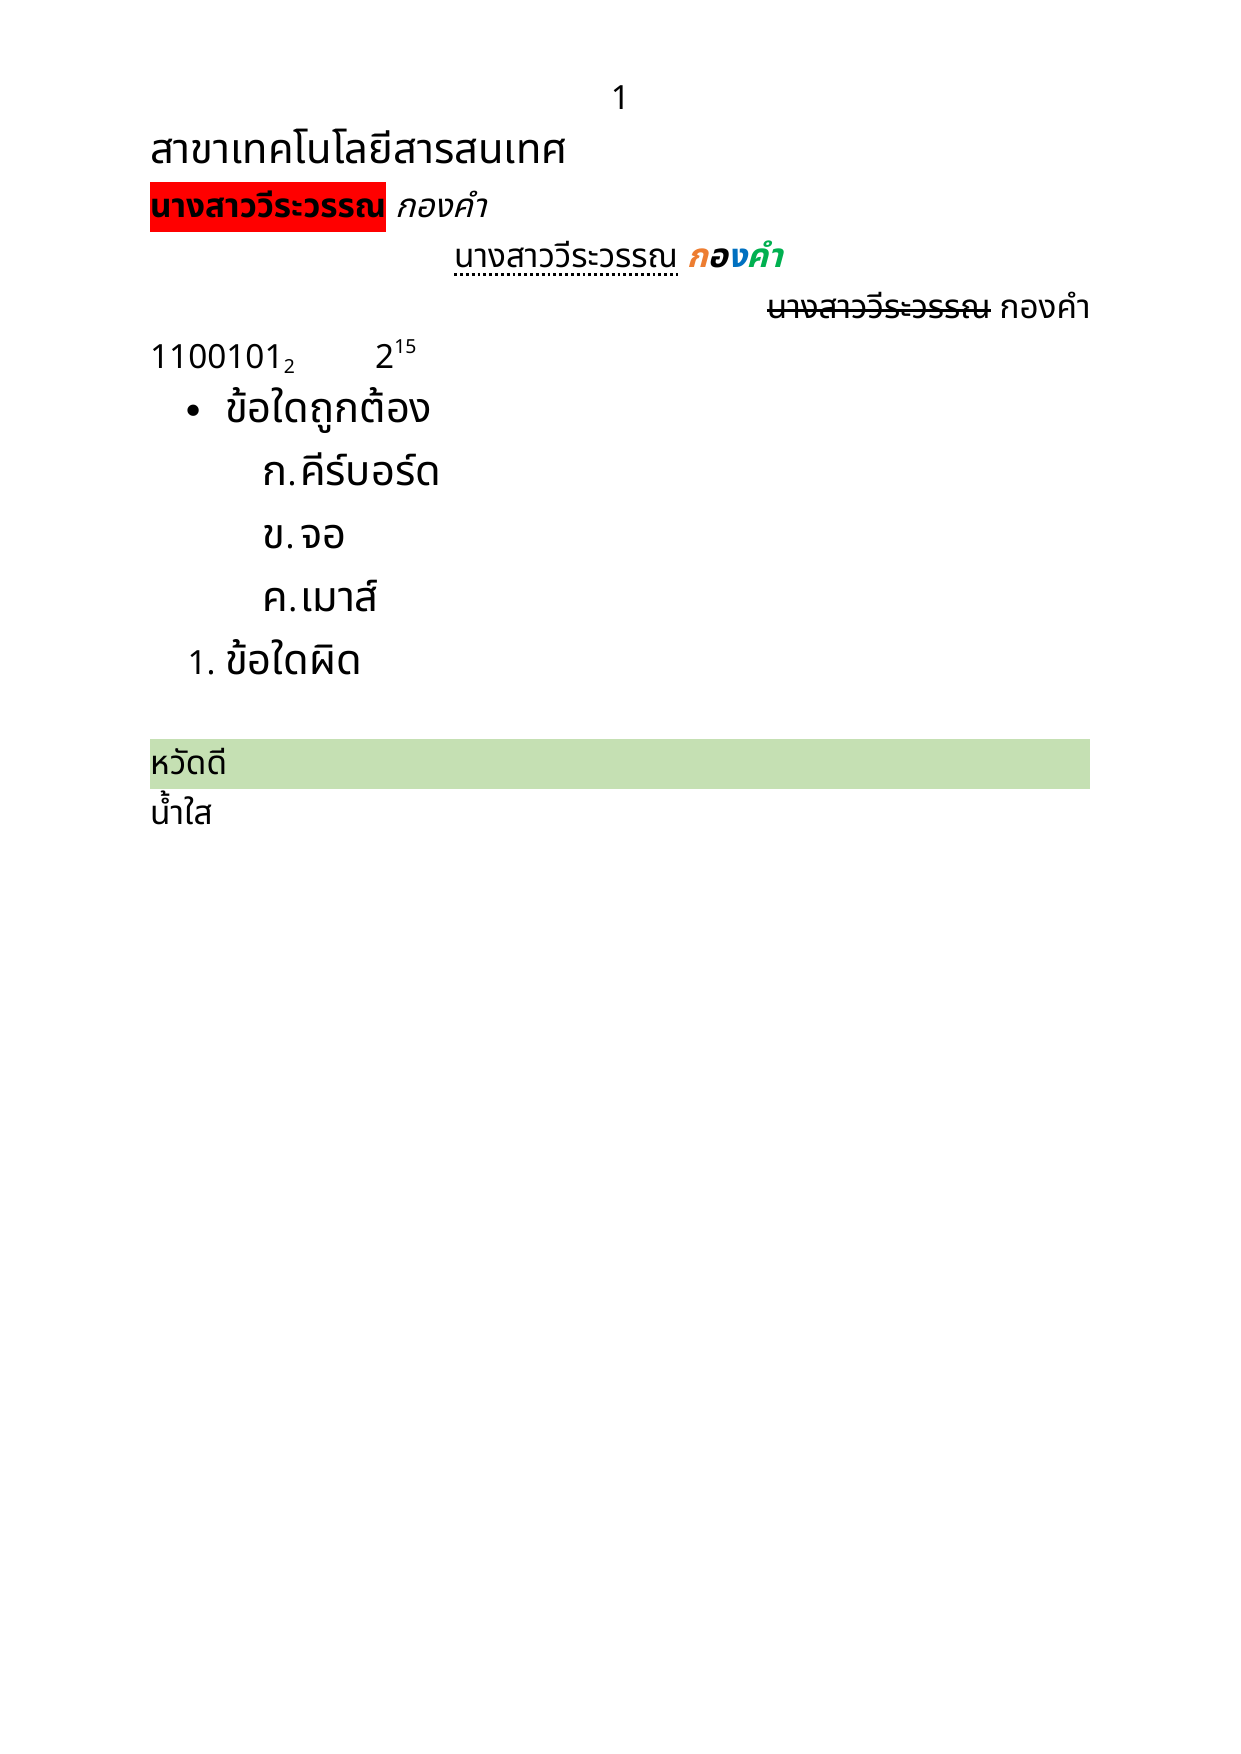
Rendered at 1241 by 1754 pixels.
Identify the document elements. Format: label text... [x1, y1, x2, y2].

list ข้อใดถูกต้อง [187, 379, 1090, 442]
text หวัดดี [150, 739, 1090, 789]
text น้ำใส [150, 789, 1090, 839]
text 11001012 215 [150, 333, 1090, 379]
list เมาส์ [262, 567, 1090, 630]
text นางสาววีระวรรณ กองคำ [150, 232, 1090, 283]
list คีร์บอร์ด [262, 442, 1090, 504]
list ข้อใดผิด [187, 630, 1090, 693]
text นางสาววีระวรรณ กองคำ [386, 182, 1090, 232]
list จอ [262, 504, 1090, 567]
text นางสาววีระวรรณ กองคำ [150, 283, 1090, 333]
